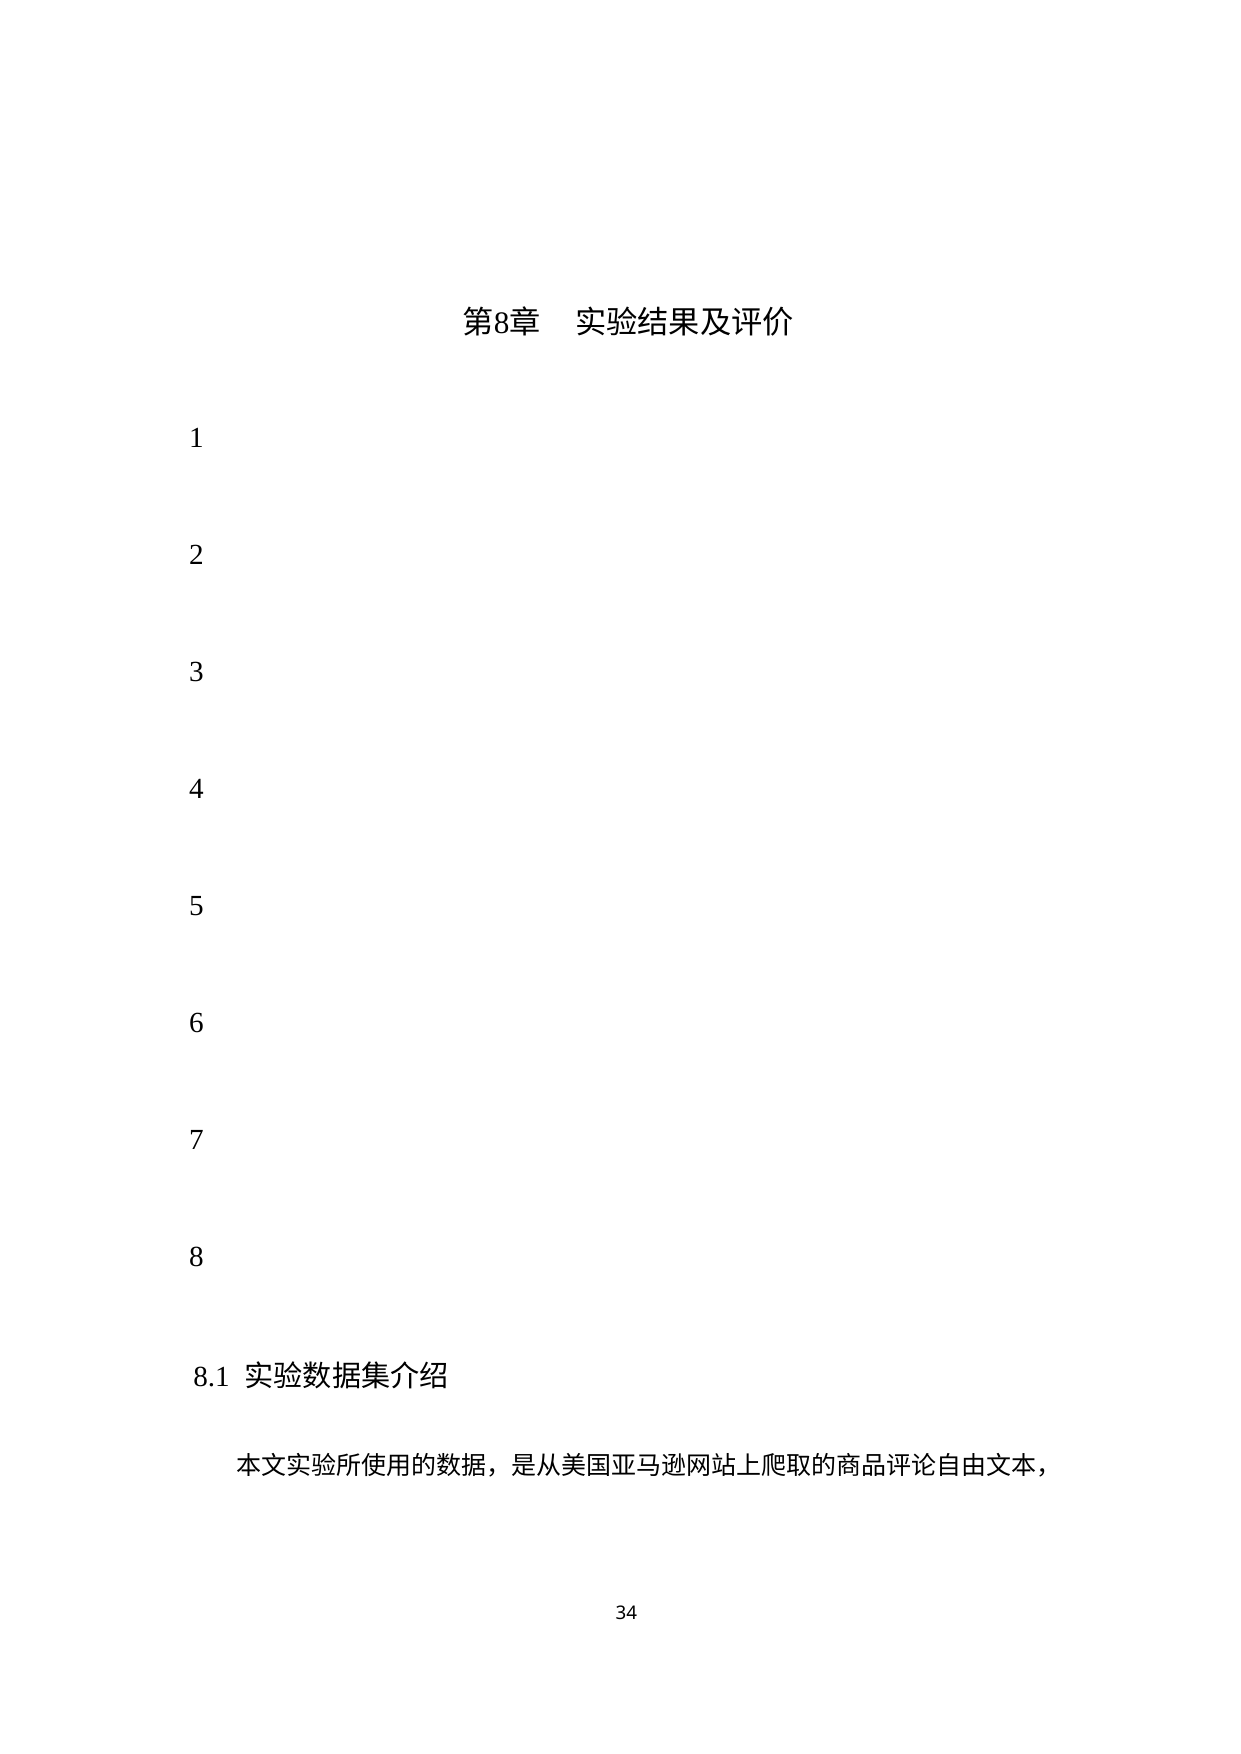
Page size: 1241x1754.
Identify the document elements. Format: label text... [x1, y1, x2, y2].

list 实验结果及评价 [193, 287, 1063, 352]
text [189, 1431, 1063, 1496]
list 实验数据集介绍 [193, 1341, 1063, 1406]
